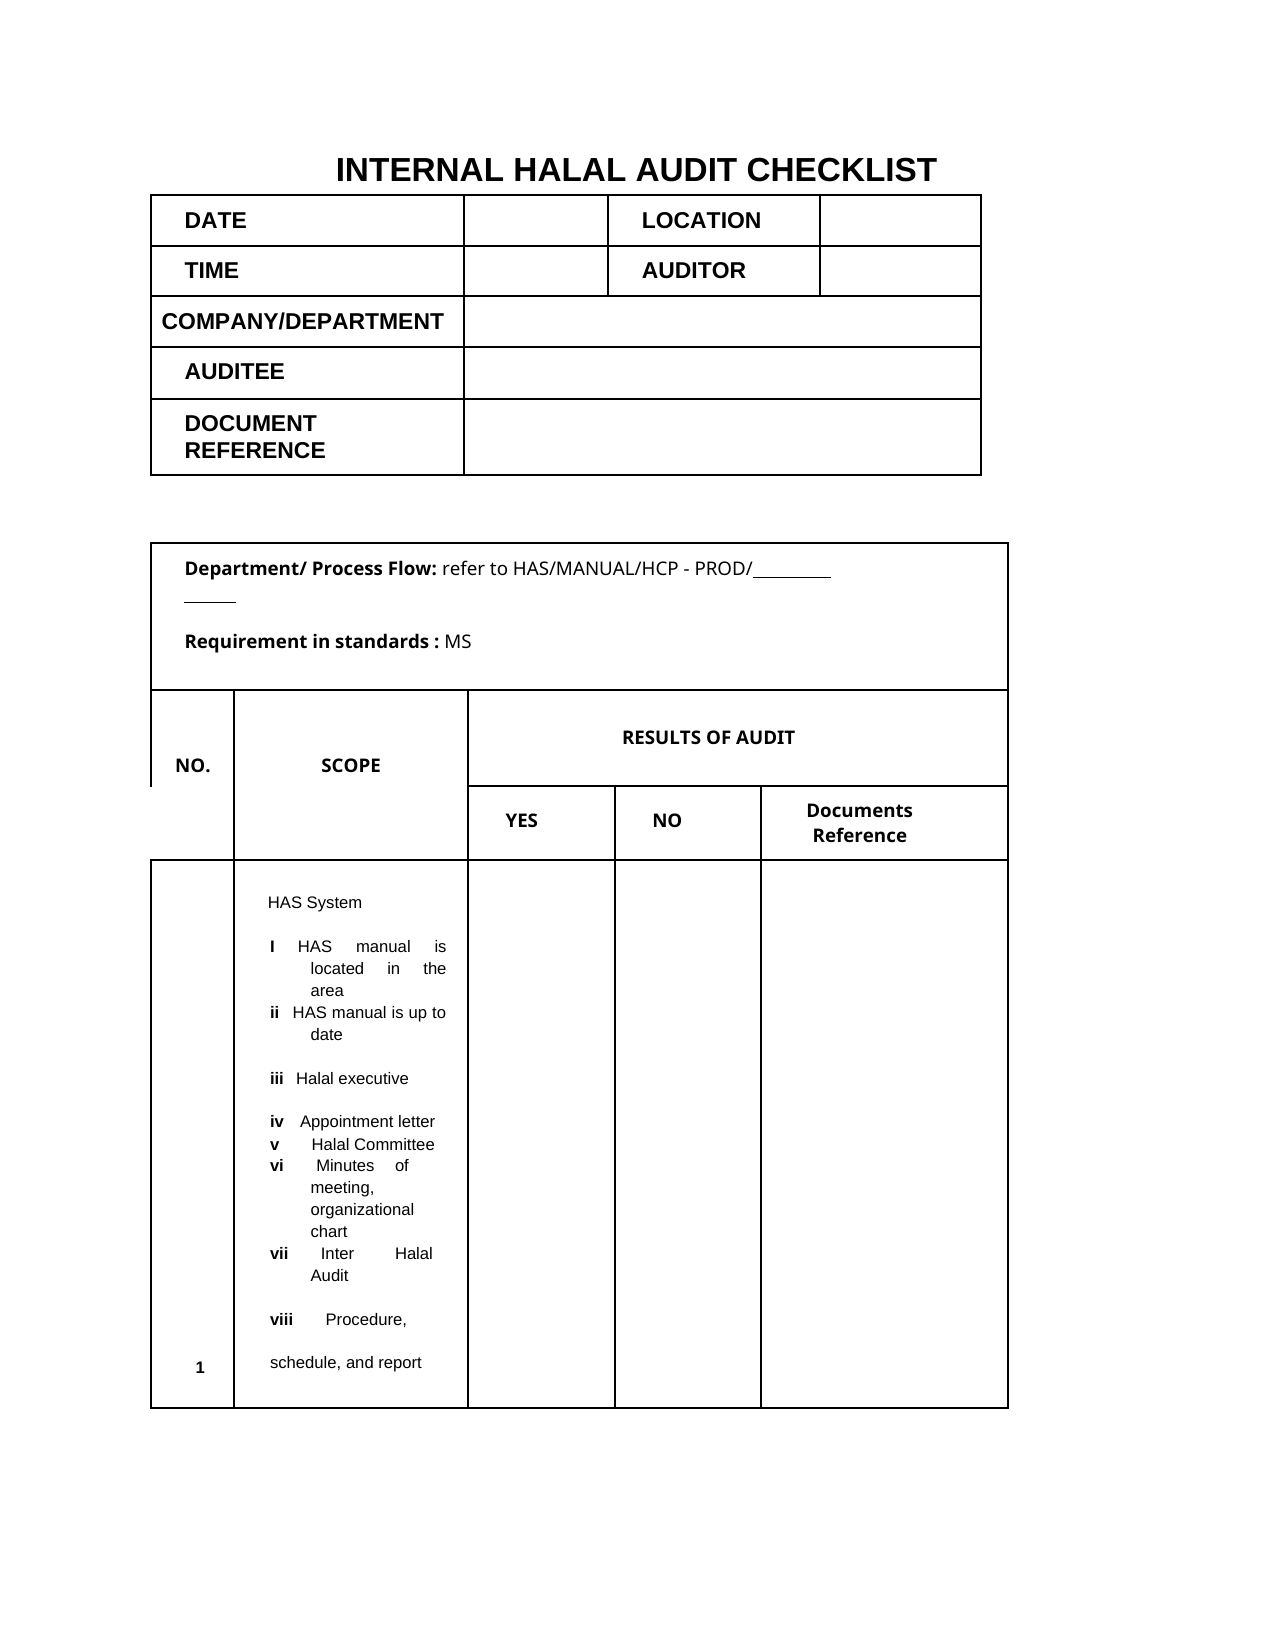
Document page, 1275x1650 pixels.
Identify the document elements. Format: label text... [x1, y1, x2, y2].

table_cell [465, 348, 980, 398]
table_cell 1 [152, 861, 233, 1407]
table_cell [821, 247, 980, 295]
table_cell HAS System I HAS manual is located in the area ii HAS manual is up to date iii Halal executive iv Appointment letter v Halal Committee vi Minutes of meeting, organizational chart vii Inter Halal Audit viii Procedure, schedule, and report [235, 861, 467, 1407]
table_cell SCOPE [235, 691, 467, 858]
table_header LOCATION [609, 196, 819, 245]
table_cell NO. [151, 691, 233, 858]
table_cell [465, 297, 980, 346]
text INTERNAL HALAL AUDIT CHECKLIST [275, 150, 998, 188]
table_cell COMPANY/DEPARTMENT [152, 297, 463, 346]
table_cell NO [616, 787, 760, 858]
table_header Department/ Process Flow: refer to HAS/MANUAL/HCP - PROD/ Requirement in standards : MS [152, 544, 1007, 689]
table_header [821, 196, 980, 245]
table_cell [616, 861, 760, 1407]
table_cell [465, 247, 607, 295]
table_cell Documents Reference [762, 787, 1007, 858]
table_header DATE [152, 196, 463, 245]
table_cell AUDITOR [609, 247, 819, 295]
table_cell [762, 861, 1007, 1407]
table_cell [469, 861, 614, 1407]
table_cell [465, 400, 980, 473]
table_cell RESULTS OF AUDIT [469, 691, 1007, 784]
table_cell AUDITEE [152, 348, 463, 398]
table_header [465, 196, 607, 245]
table_cell TIME [152, 247, 463, 295]
table_cell DOCUMENT REFERENCE [152, 400, 463, 473]
table_cell YES [469, 787, 614, 858]
